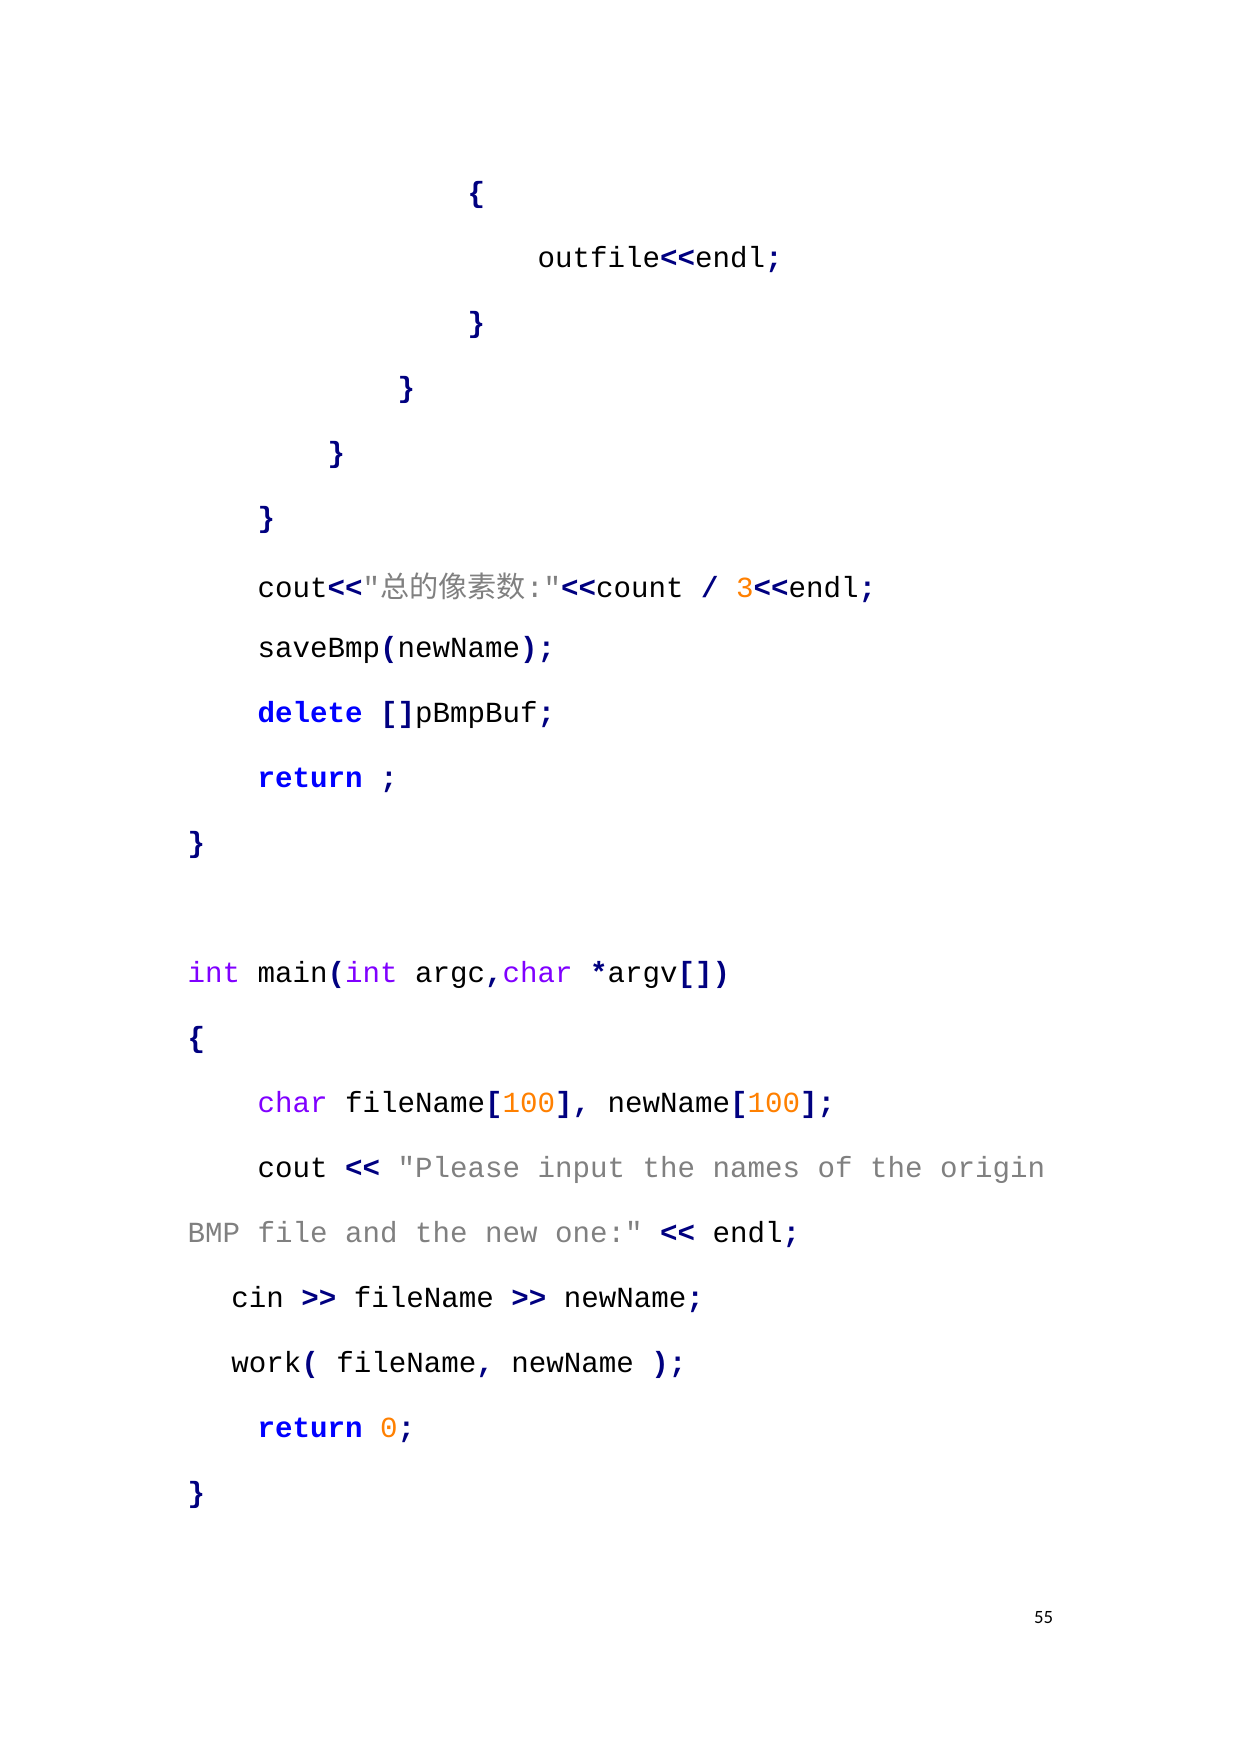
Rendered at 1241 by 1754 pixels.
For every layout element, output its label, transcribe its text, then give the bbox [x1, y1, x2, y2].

text char fileName[100], newName[100]; [187, 1072, 1053, 1137]
text outfile<<endl; [187, 227, 1053, 292]
text work( fileName, newName ); [187, 1332, 1053, 1397]
text } [187, 357, 1053, 422]
text { [187, 1007, 1053, 1072]
text } [187, 422, 1053, 487]
text } [187, 1462, 1053, 1527]
text { [187, 162, 1053, 227]
text cout << "Please input the names of the origin BMP file and the new one:" << endl; [187, 1137, 1053, 1267]
text saveBmp(newName); [187, 617, 1053, 682]
text int main(int argc,char *argv[]) [187, 942, 1053, 1007]
text return ; [187, 747, 1053, 812]
text cin >> fileName >> newName; [187, 1267, 1053, 1332]
text } [187, 292, 1053, 357]
text } [187, 487, 1053, 552]
text delete []pBmpBuf; [187, 682, 1053, 747]
text cout<<"总的像素数:"<<count / 3<<endl; [187, 552, 1053, 617]
text return 0; [187, 1397, 1053, 1462]
text } [187, 812, 1053, 877]
